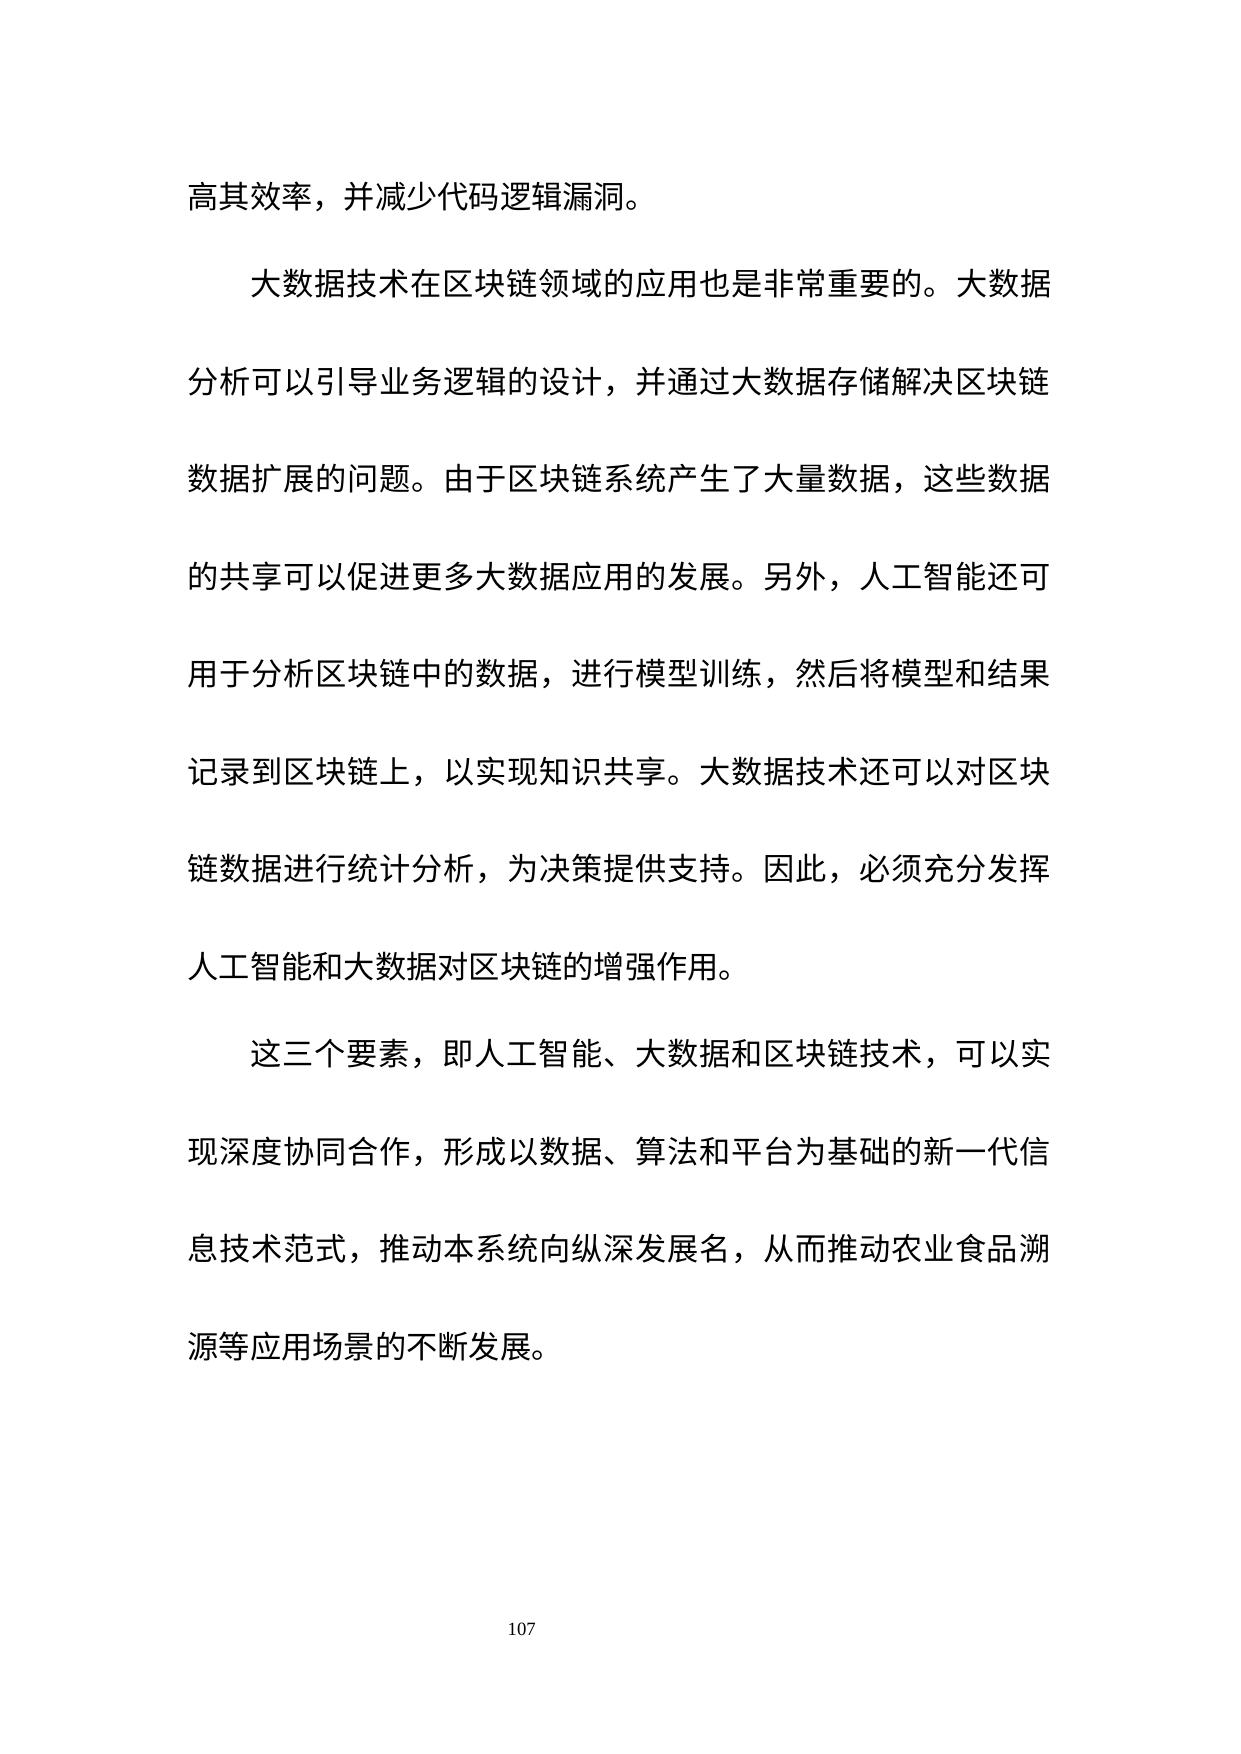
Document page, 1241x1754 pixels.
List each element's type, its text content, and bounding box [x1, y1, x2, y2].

text 大数据技术在区块链领域的应用也是非常重要的。大数据分析可以引导业务逻辑的设计，并通过大数据存储解决区块链数据扩展的问题。由于区块链系统产生了大量数据，这些数据的共享可以促进更多大数据应用的发展。另外，人工智能还可用于分析区块链中的数据，进行模型训练，然后将模型和结果记录到区块链上，以实现知识共享。大数据技术还可以对区块链数据进行统计分析，为决策提供支持。因此，必须充分发挥人工智能和大数据对区块链的增强作用。 [187, 249, 1053, 997]
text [187, 162, 1053, 227]
text 这三个要素，即人工智能、大数据和区块链技术，可以实现深度协同合作，形成以数据、算法和平台为基础的新一代信息技术范式，推动本系统向纵深发展名，从而推动农业食品溯源等应用场景的不断发展。 [187, 1020, 1053, 1377]
